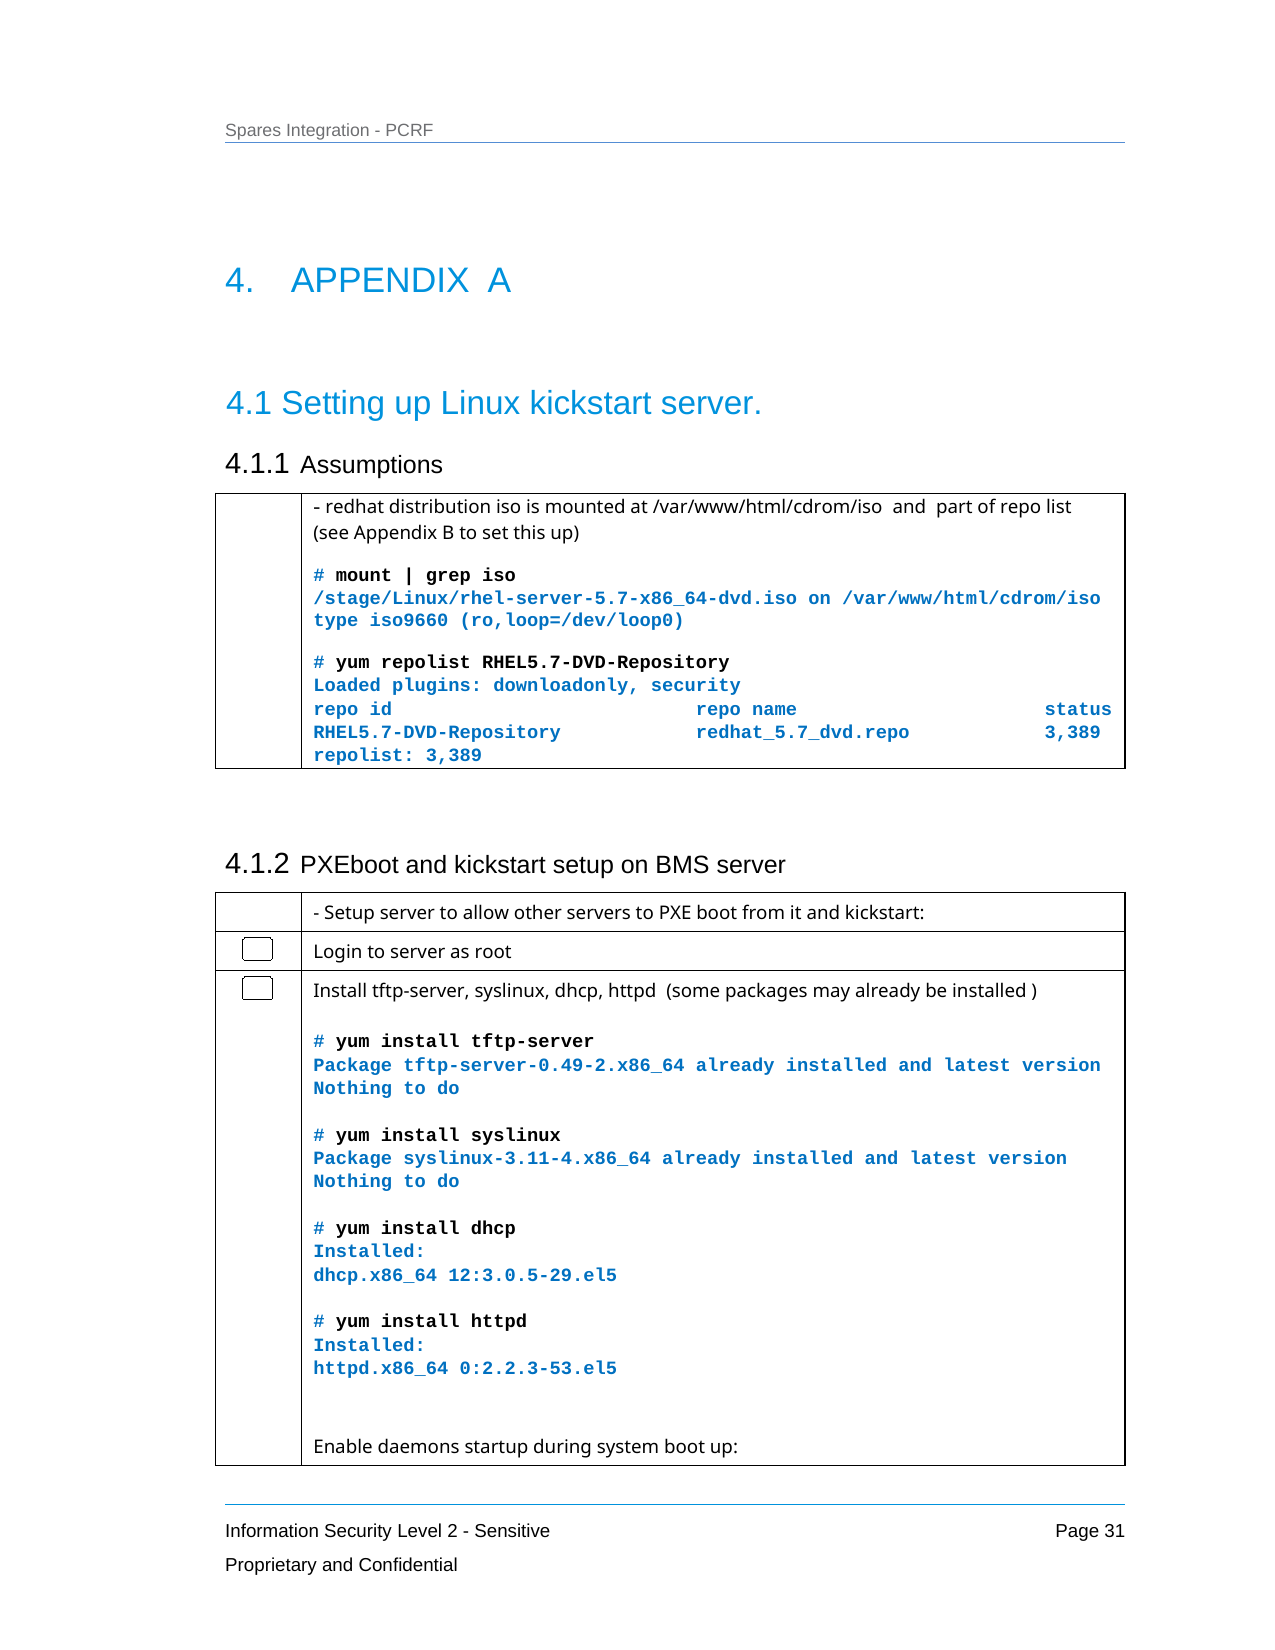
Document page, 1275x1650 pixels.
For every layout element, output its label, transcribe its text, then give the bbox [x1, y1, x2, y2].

subtitle PXEboot and kickstart setup on BMS server [225, 846, 1125, 879]
table_cell [216, 971, 301, 1465]
table_cell Login to server as root [302, 932, 1124, 970]
subtitle Assumptions [225, 446, 1125, 480]
subtitle Setting up Linux kickstart server. [226, 383, 1125, 421]
table_header - Setup server to allow other servers to PXE boot from it and kickstart: [302, 893, 1124, 931]
table_header [216, 494, 301, 767]
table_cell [302, 971, 1124, 1465]
table_cell [216, 932, 301, 970]
table_header [216, 893, 301, 931]
table_header - redhat distribution iso is mounted at /var/www/html/cdrom/iso and part of repo list (see Appendix B to set this up) # mount | grep iso /stage/Linux/rhel-server-5.7-x86_64-dvd.iso on /var/www/html/cdrom/iso type iso9660 (ro,loop=/dev/loop0) # yum repolist RHEL5.7-DVD-Repository Loaded plugins: downloadonly, security repo id repo name status RHEL5.7-DVD-Repository redhat_5.7_dvd.repo 3,389 repolist: 3,389 [302, 494, 1124, 767]
subtitle AppeNdix A [225, 259, 1125, 300]
